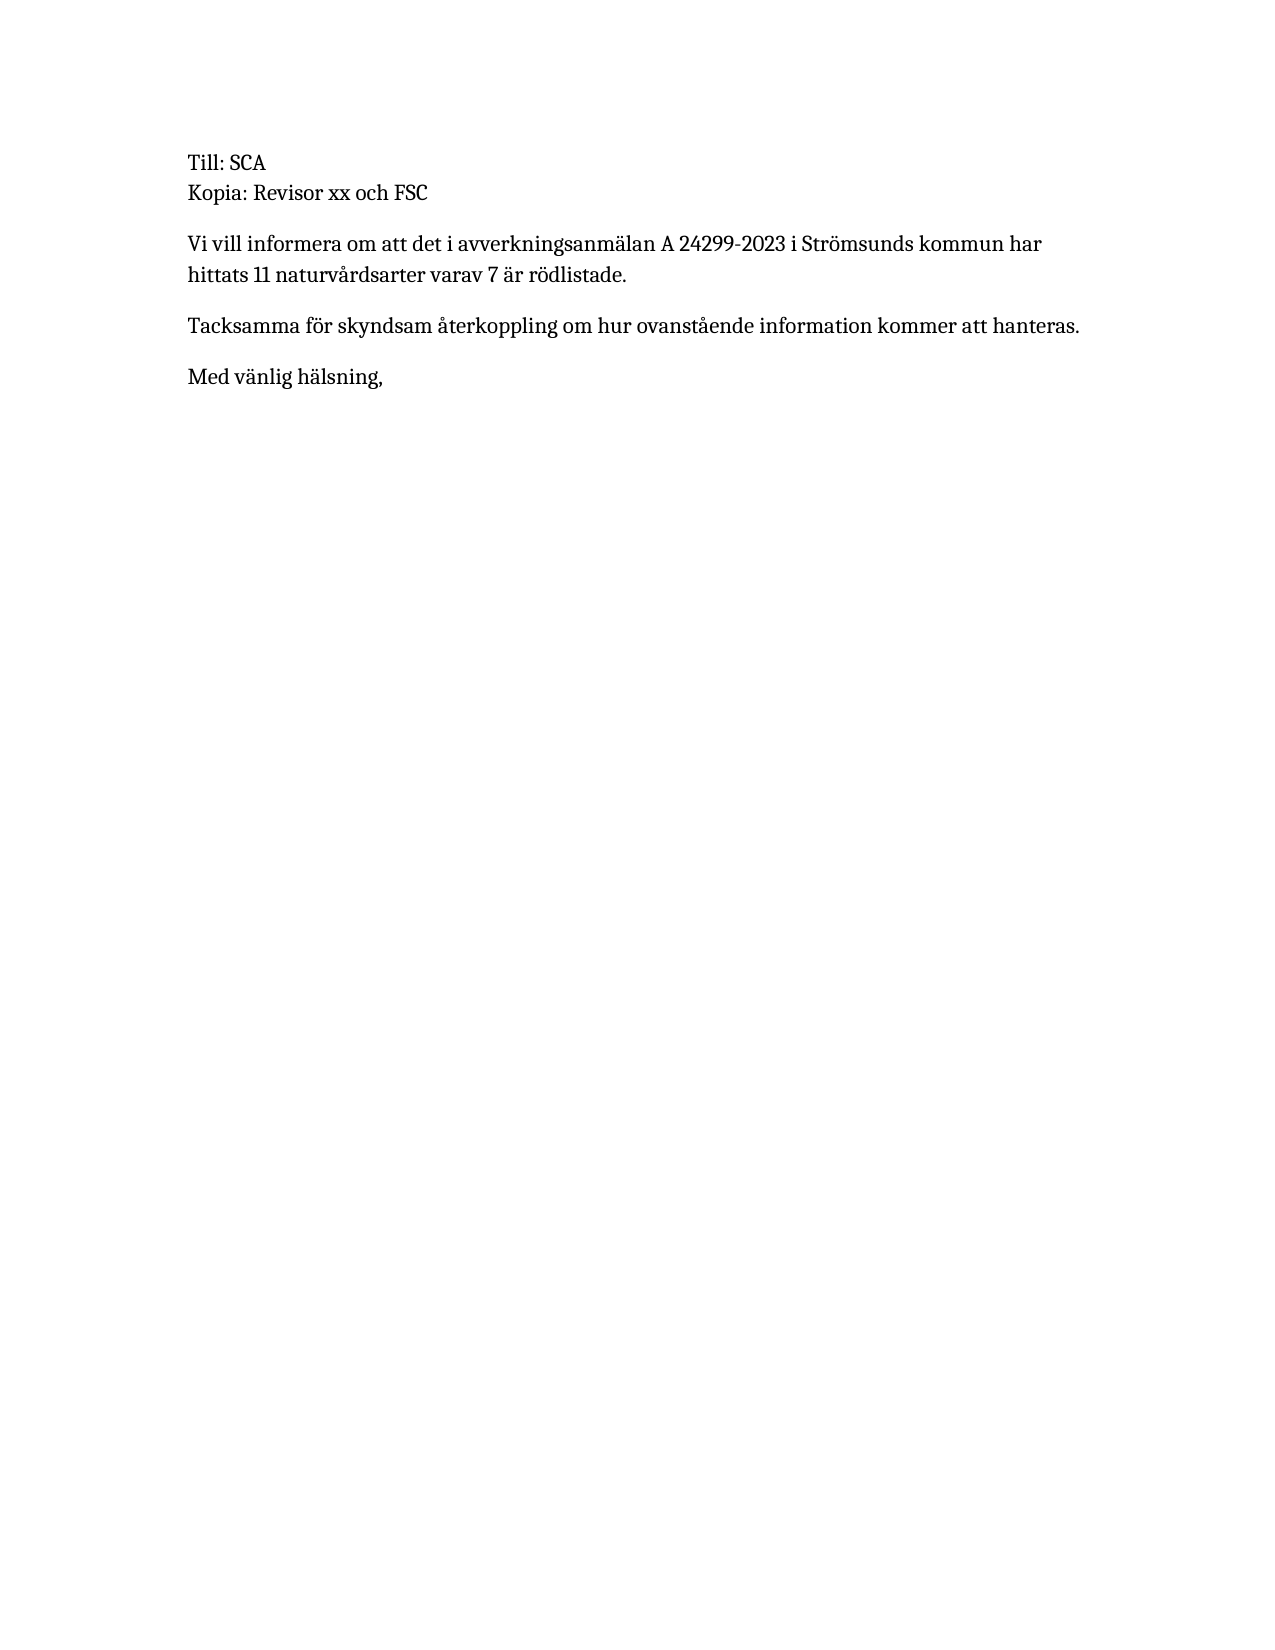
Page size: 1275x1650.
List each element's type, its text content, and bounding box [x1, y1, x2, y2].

text Vi vill informera om att det i avverkningsanmälan A 24299-2023 i Strömsunds kommun har hittats 11 naturvårdsarter varav 7 är rödlistade. [187, 231, 1087, 288]
text Tacksamma för skyndsam återkoppling om hur ovanstående information kommer att hanteras. [187, 312, 1087, 339]
text Med vänlig hälsning, [187, 363, 1087, 420]
text Till: SCA Kopia: Revisor xx och FSC [187, 150, 1087, 207]
